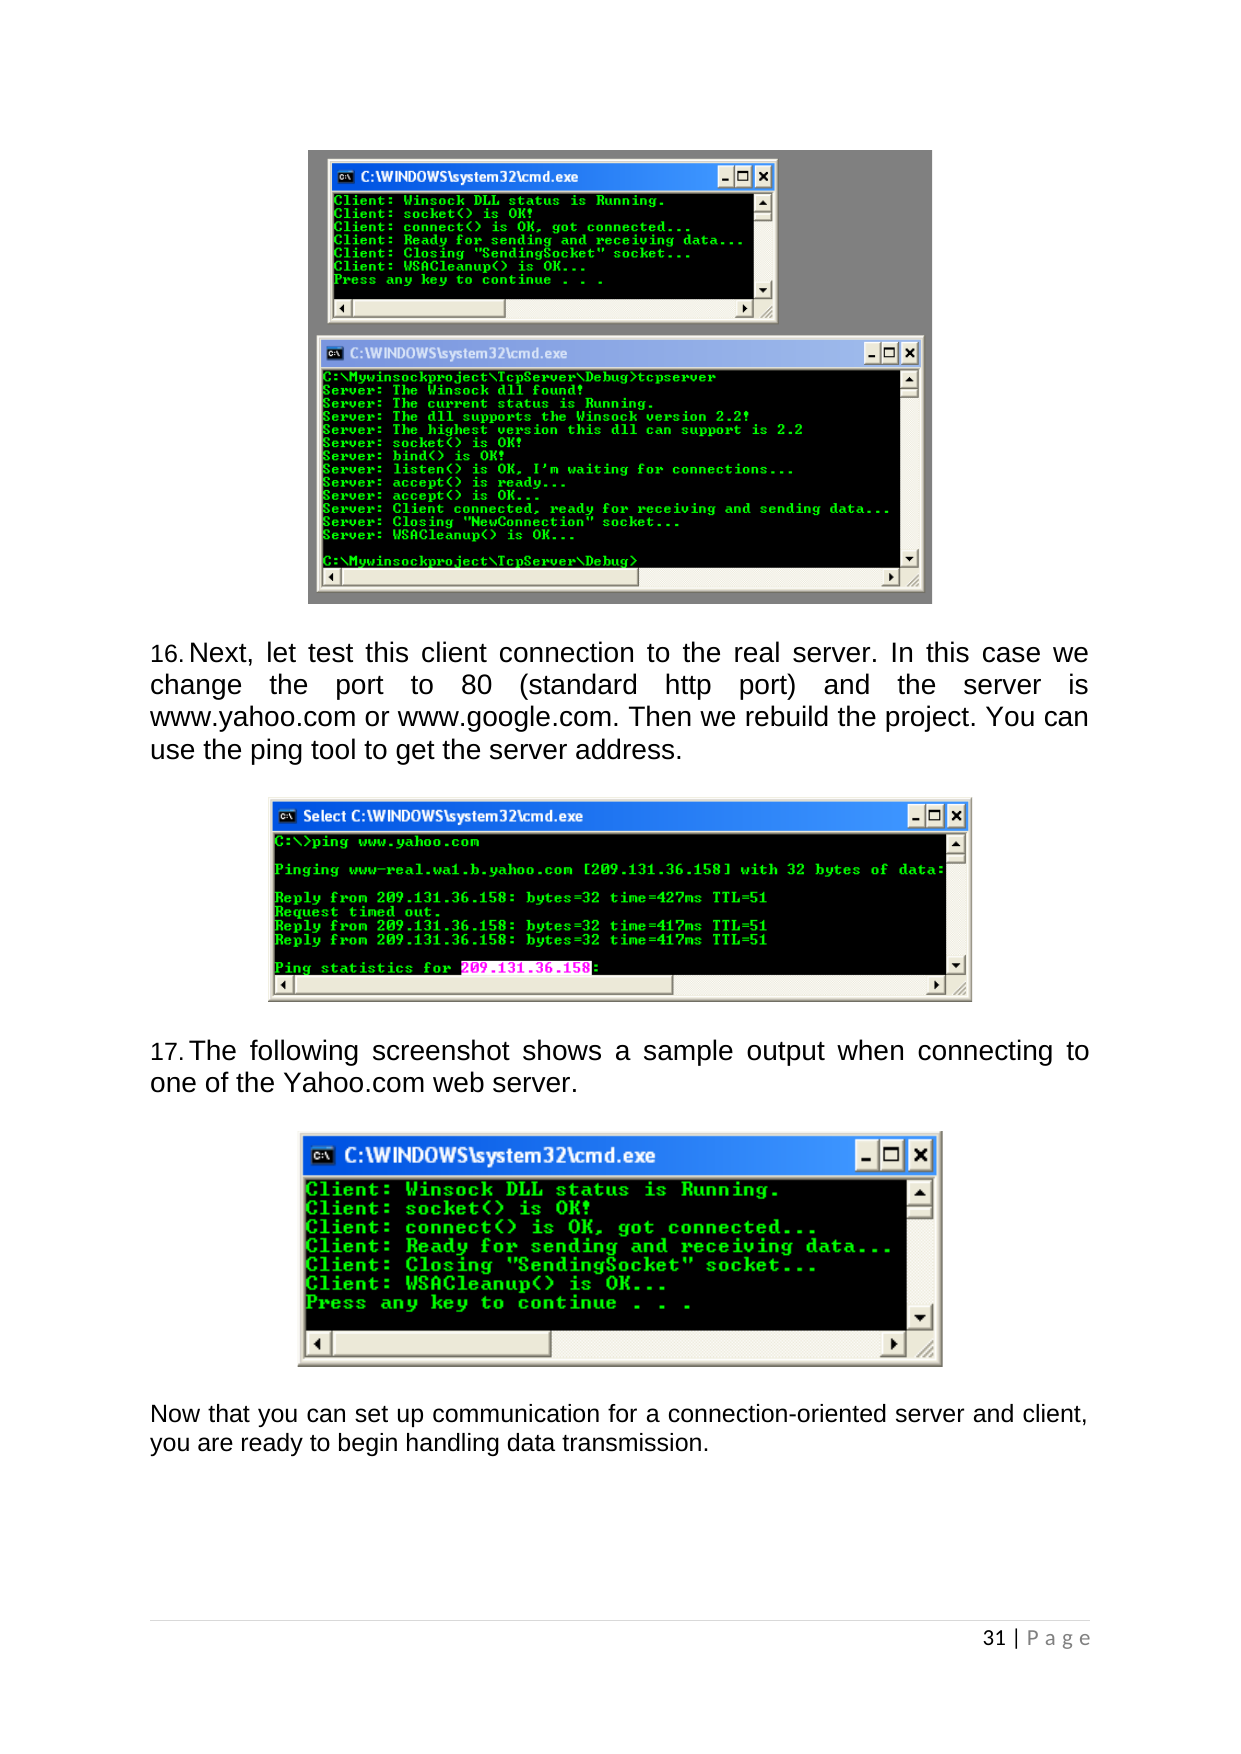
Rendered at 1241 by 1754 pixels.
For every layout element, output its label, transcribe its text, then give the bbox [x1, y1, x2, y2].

text 17. The following screenshot shows a sample output when connecting to one of the Yahoo.com web server. [150, 1034, 1090, 1099]
text 16. Next, let test this client connection to the real server. In this case we change the port to 80 (standard http port) and the server is www.yahoo.com or www.google.com. Then we rebuild the project. You can use the ping tool to get the server address. [150, 636, 1090, 765]
text Now that you can set up communication for a connection-oriented server and client, you are ready to begin handling data transmission. [150, 1399, 1090, 1456]
picture [297, 1131, 943, 1367]
picture [308, 150, 933, 604]
picture [268, 797, 973, 1002]
